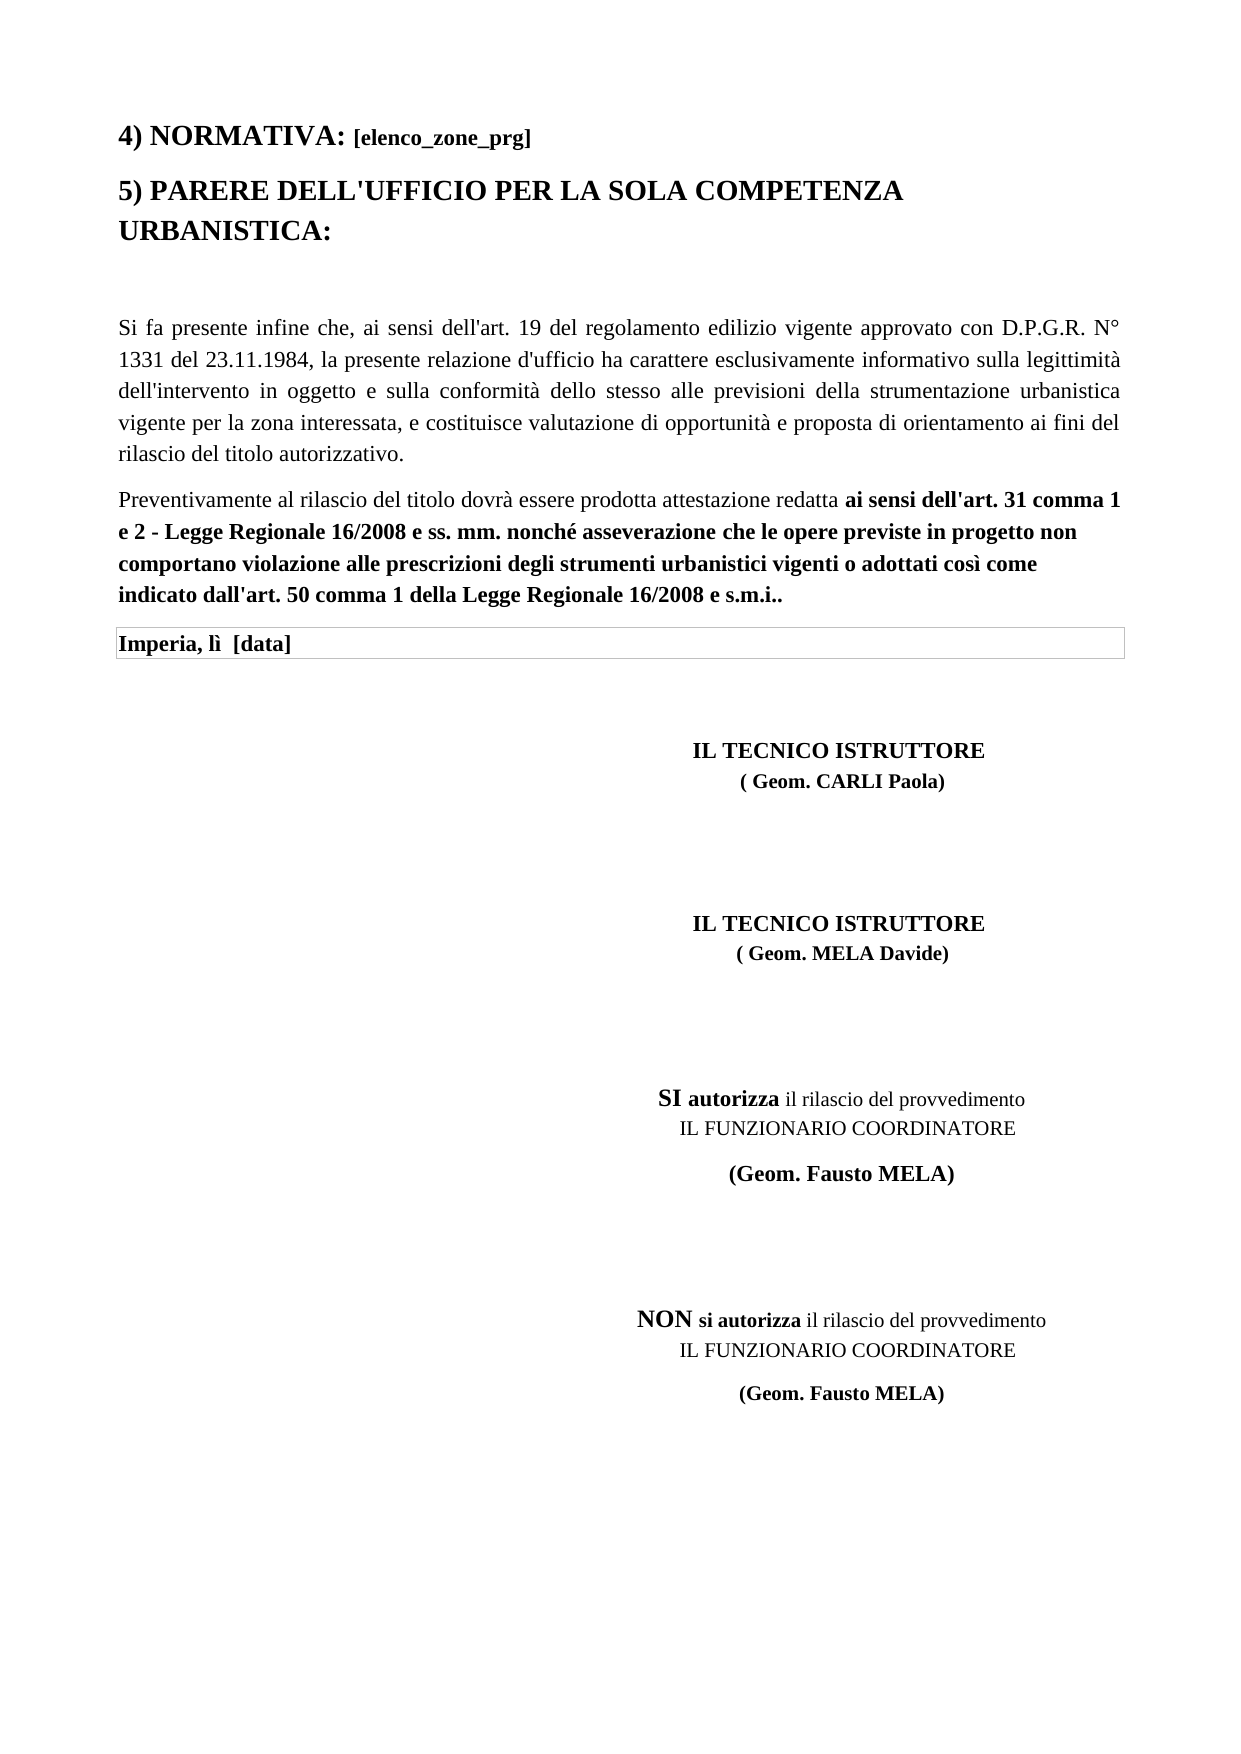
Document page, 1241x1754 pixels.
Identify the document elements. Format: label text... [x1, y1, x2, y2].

text 4) NORMATIVA: [elenco_zone_prg] [118, 118, 336, 152]
text NON si autorizza il rilascio del provvedimento IL FUNZIONARIO COORDINATORE [561, 1304, 1122, 1362]
text SI autorizza il rilascio del provvedimento IL FUNZIONARIO COORDINATORE [561, 1083, 1122, 1140]
text IL TECNICO ISTRUTTORE ( Geom. MELA Davide) [561, 910, 1122, 965]
text IL TECNICO ISTRUTTORE ( Geom. CARLI Paola) [561, 737, 1122, 793]
text 5) PARERE DELL'UFFICIO PER LA SOLA COMPETENZA URBANISTICA: [118, 173, 1122, 247]
text (Geom. Fausto MELA) [561, 1381, 1122, 1405]
text Imperia, lì [data] [117, 628, 1124, 658]
text Preventivamente al rilascio del titolo dovrà essere prodotta attestazione redatta ai sensi dell'art. 31 comma 1 e 2 - Legge Regionale 16/2008 e ss. mm. nonché asseverazione che le opere previste in progetto non comportano violazione alle prescrizioni degli strumenti urbanistici vigenti o adottati così come indicato dall'art. 50 comma 1 della Legge Regionale 16/2008 e s.m.i.. [118, 486, 1122, 607]
text 4) NORMATIVA: [elenco_zone_prg] [353, 118, 1122, 152]
text Si fa presente infine che, ai sensi dell'art. 19 del regolamento edilizio vigente approvato con D.P.G.R. N° 1331 del 23.11.1984, la presente relazione d'ufficio ha carattere esclusivamente informativo sulla legittimità dell'intervento in oggetto e sulla conformità dello stesso alle previsioni della strumentazione urbanistica vigente per la zona interessata, e costituisce valutazione di opportunità e proposta di orientamento ai fini del rilascio del titolo autorizzativo. [118, 314, 1122, 467]
text (Geom. Fausto MELA) [561, 1160, 1122, 1186]
